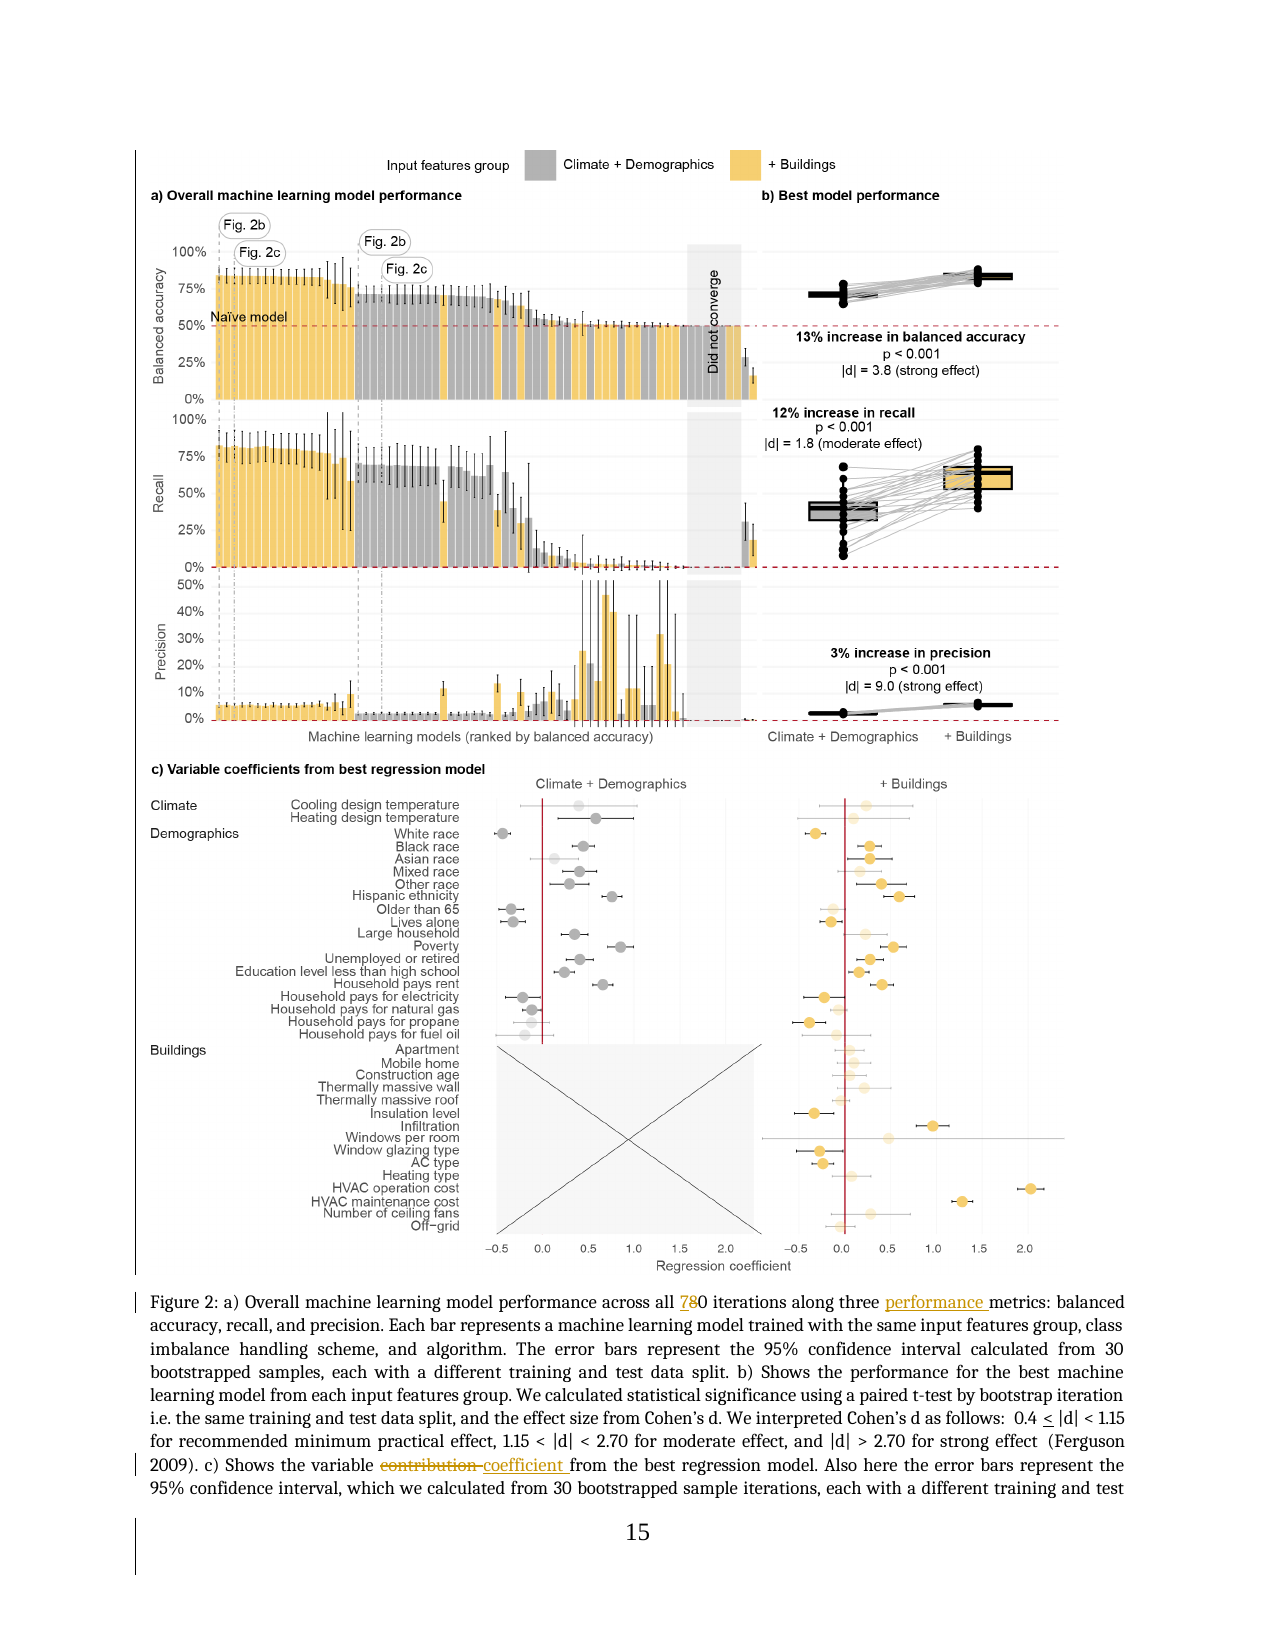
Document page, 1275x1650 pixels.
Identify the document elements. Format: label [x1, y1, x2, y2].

text [150, 1292, 1125, 1499]
picture [150, 150, 1065, 1275]
